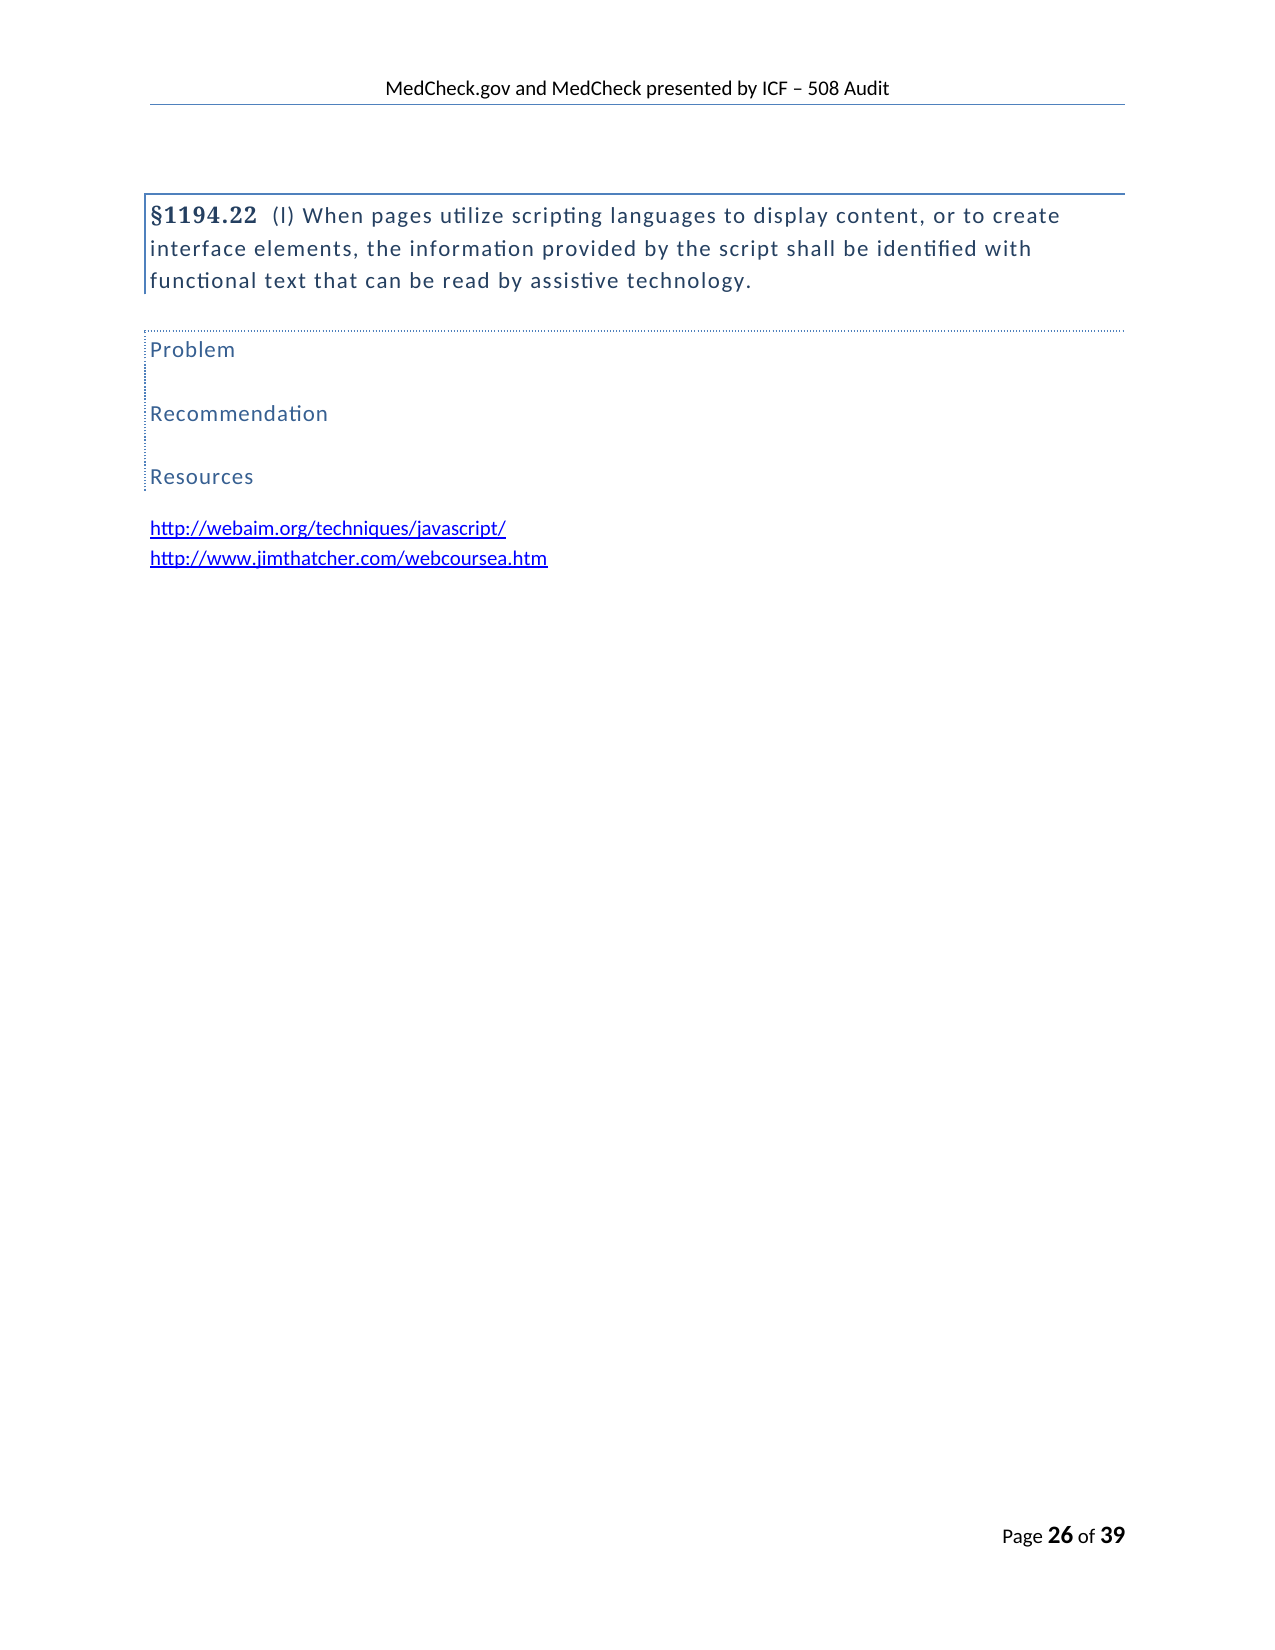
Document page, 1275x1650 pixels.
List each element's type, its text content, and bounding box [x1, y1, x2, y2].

subtitle Recommendation [144, 393, 1125, 427]
subtitle Resources [144, 457, 1125, 491]
subtitle §1194.22 (l) When pages utilize scripting languages to display content, or to create interface elements, the information provided by the script shall be identified with functional text that can be read by assistive technology. [146, 195, 1125, 294]
text http://webaim.org/techniques/javascript/ http://www.jimthatcher.com/webcoursea.htm [150, 516, 1125, 570]
subtitle Problem [144, 330, 1125, 364]
